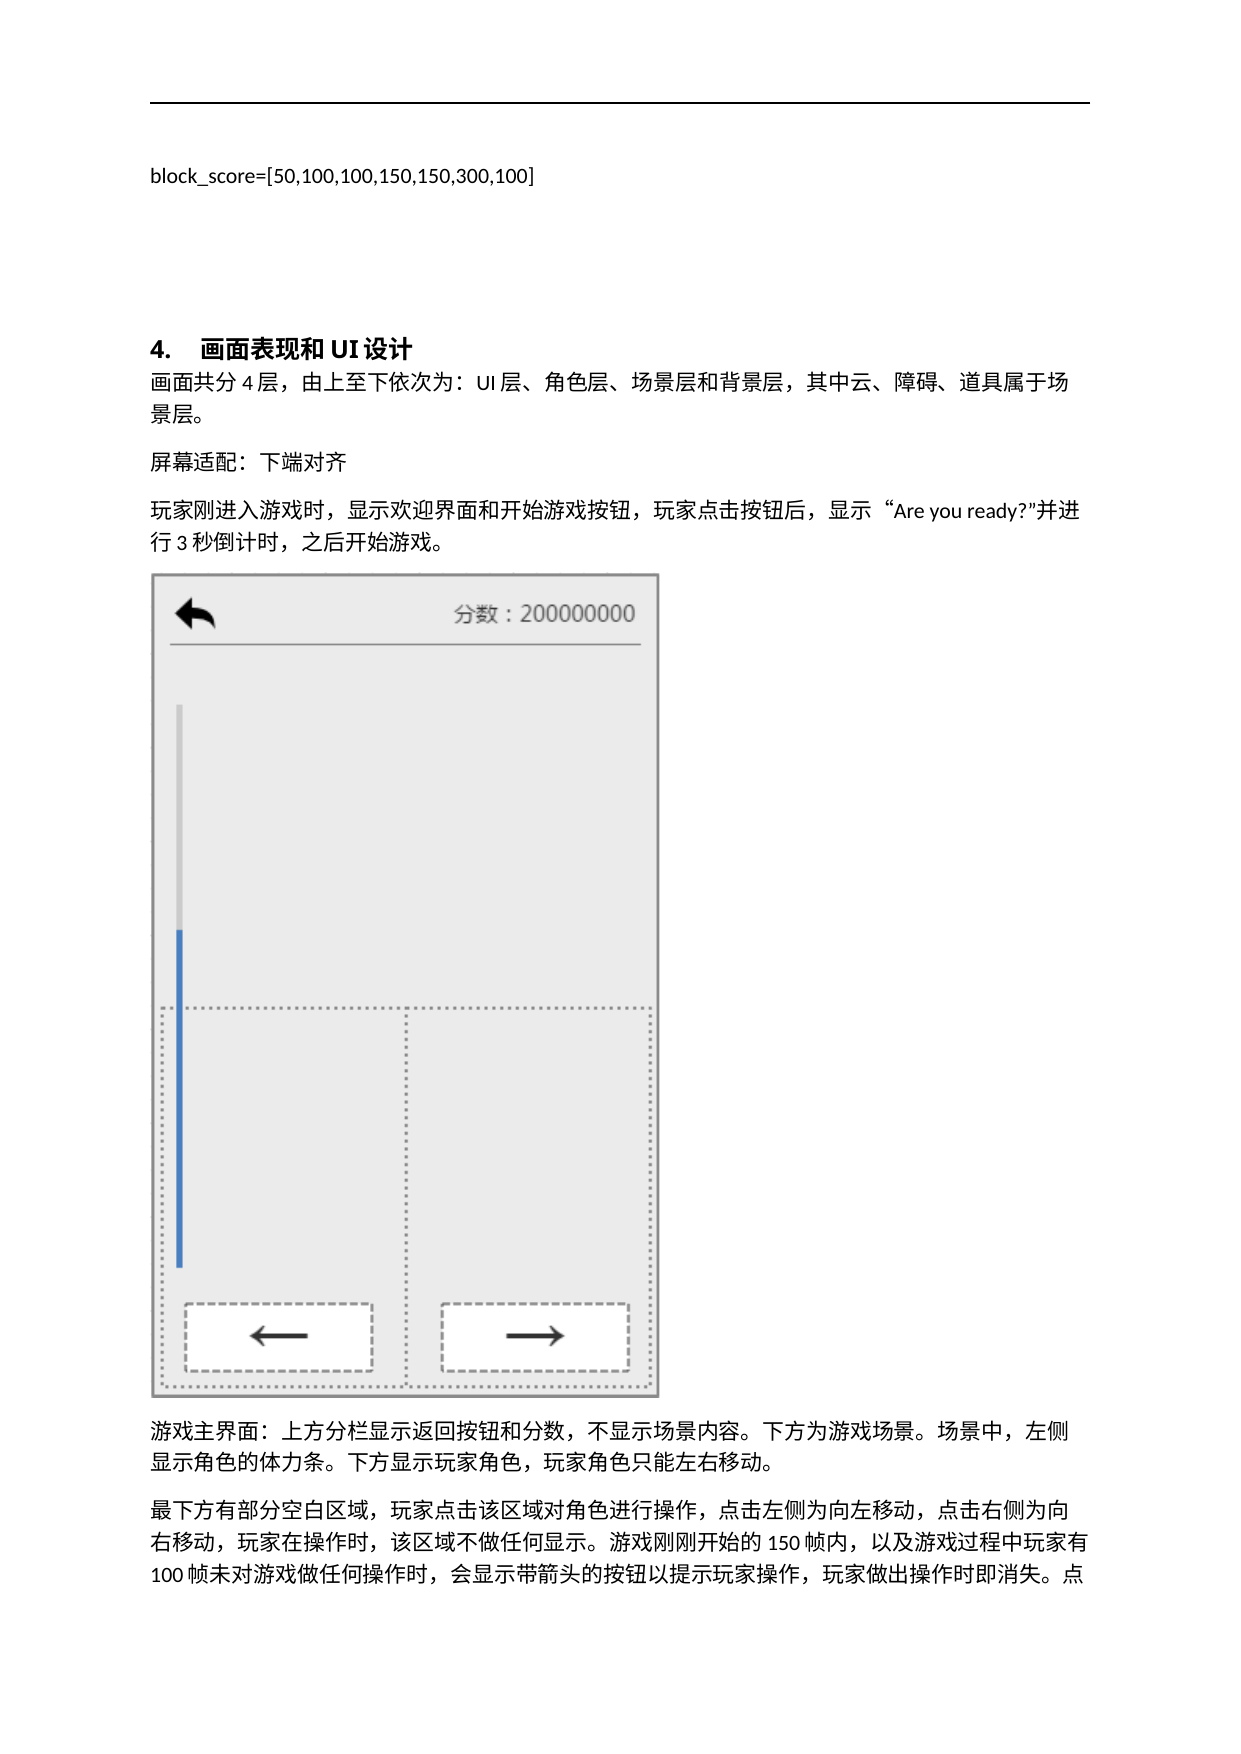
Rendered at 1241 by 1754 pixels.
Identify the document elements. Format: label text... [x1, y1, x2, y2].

text 画面共分4层，由上至下依次为：UI层、角色层、场景层和背景层，其中云、障碍、道具属于场景层。 [150, 365, 1090, 429]
text 游戏主界面：上方分栏显示返回按钮和分数，不显示场景内容。下方为游戏场景。场景中，左侧显示角色的体力条。下方显示玩家角色，玩家角色只能左右移动。 [150, 1414, 1090, 1477]
text block_score=[50,100,100,150,150,300,100] [150, 162, 1090, 189]
text 玩家刚进入游戏时，显示欢迎界面和开始游戏按钮，玩家点击按钮后，显示“Are you ready?”并进行3秒倒计时，之后开始游戏。 [150, 493, 1090, 556]
subtitle 画面表现和UI设计 [150, 329, 1090, 365]
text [150, 1493, 1090, 1588]
picture [150, 572, 660, 1398]
text 屏幕适配：下端对齐 [150, 445, 1090, 477]
